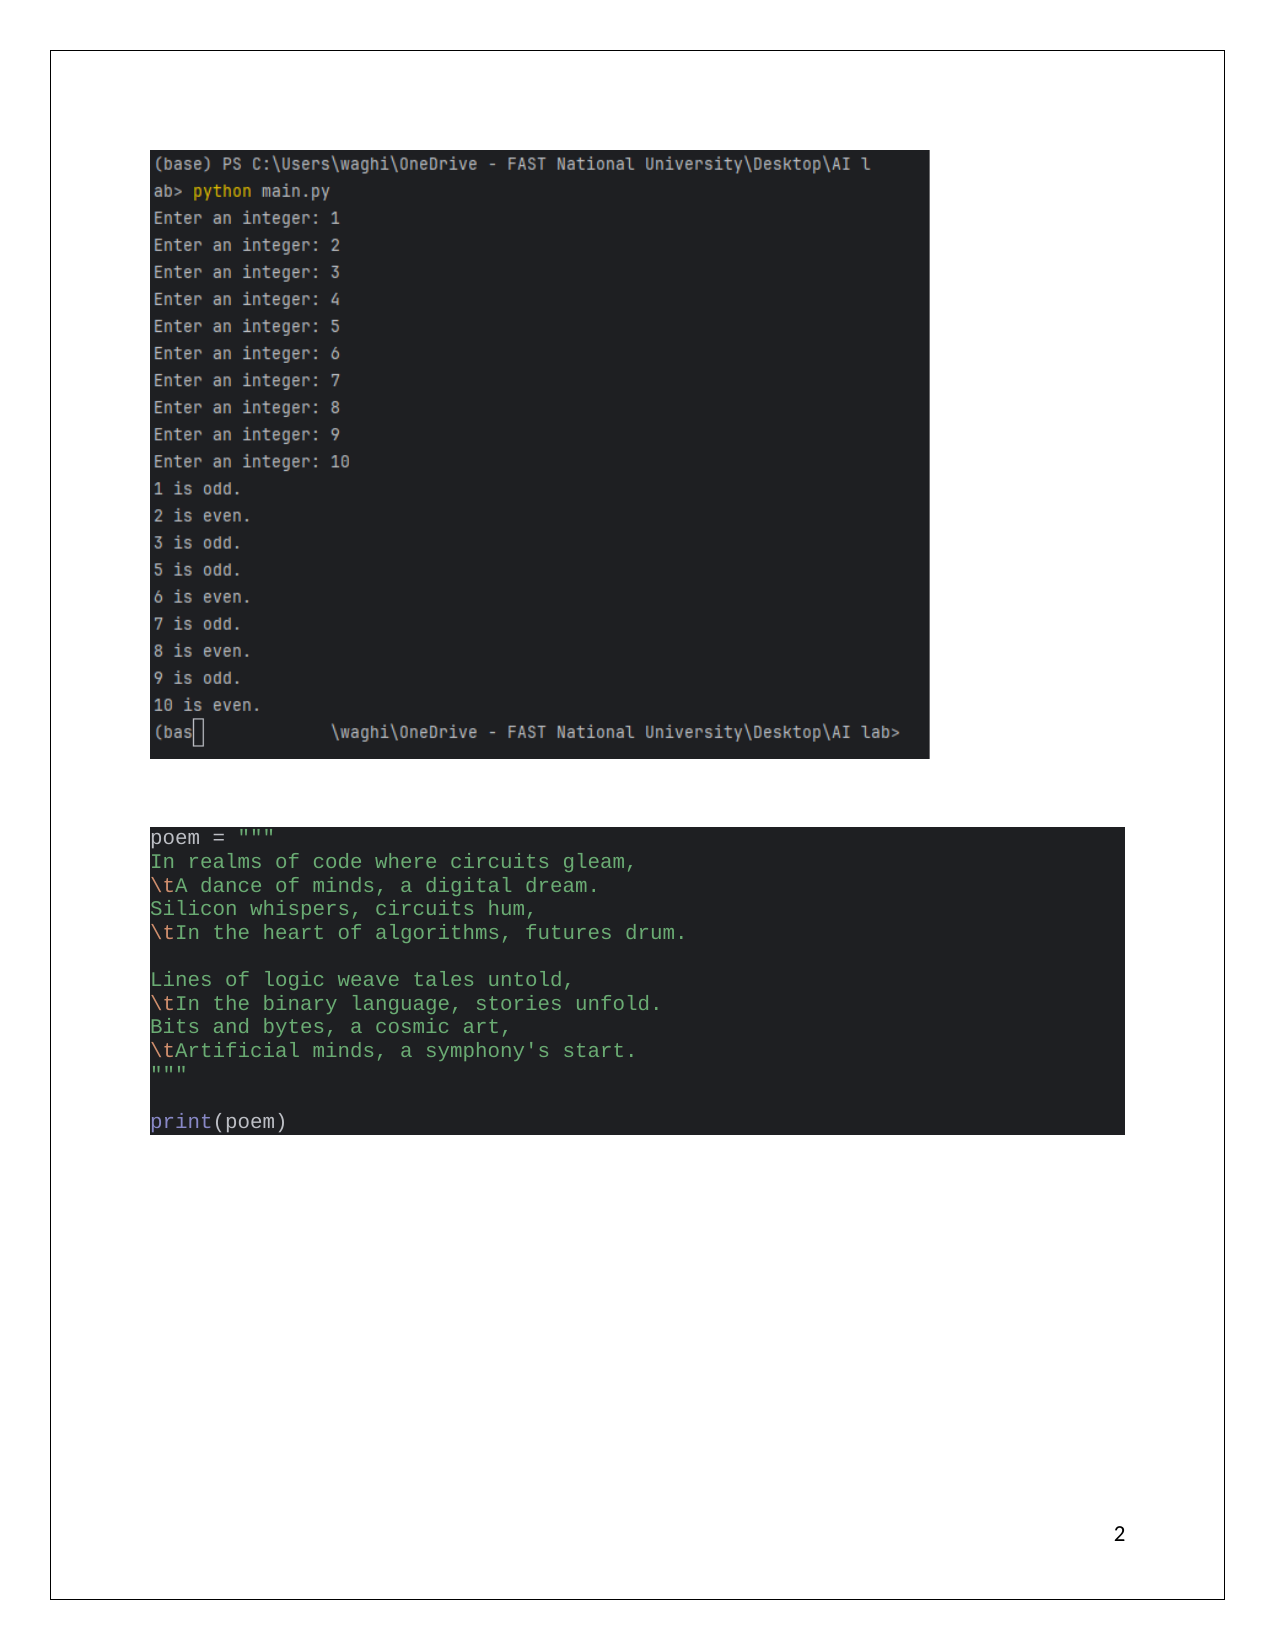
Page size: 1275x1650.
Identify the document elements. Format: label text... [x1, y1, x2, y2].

text poem = """ In realms of code where circuits gleam, \tA dance of minds, a digital dream. Silicon whispers, circuits hum, \tIn the heart of algorithms, futures drum. Lines of logic weave tales untold, \tIn the binary language, stories unfold. Bits and bytes, a cosmic art, \tArtificial minds, a symphony's start. """ print(poem) [150, 827, 1125, 1135]
picture [150, 150, 930, 759]
